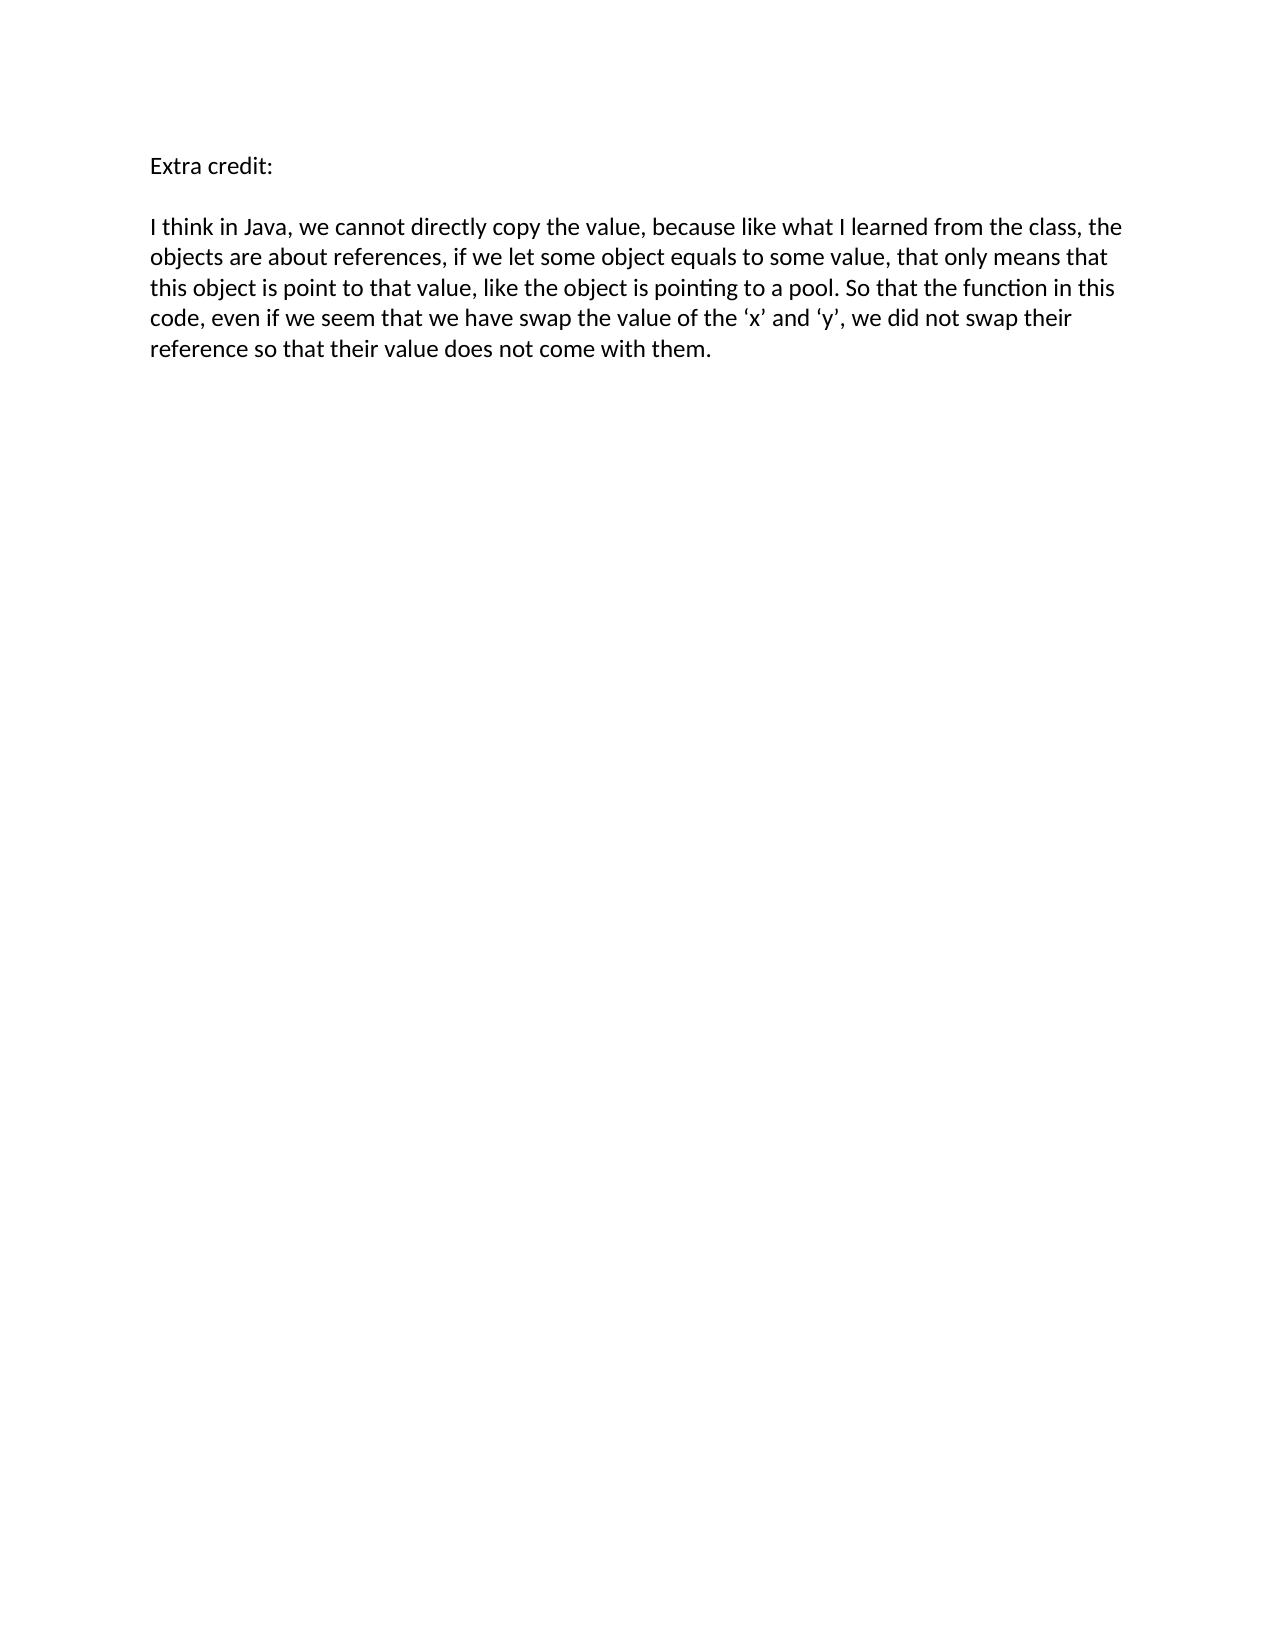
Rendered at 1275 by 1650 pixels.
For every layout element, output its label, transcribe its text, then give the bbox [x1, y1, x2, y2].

text Extra credit: [150, 150, 1125, 181]
text I think in Java, we cannot directly copy the value, because like what I learned from the class, the objects are about references, if we let some object equals to some value, that only means that this object is point to that value, like the object is pointing to a pool. So that the function in this code, even if we seem that we have swap the value of the ‘x’ and ‘y’, we did not swap their reference so that their value does not come with them. [150, 211, 1125, 364]
